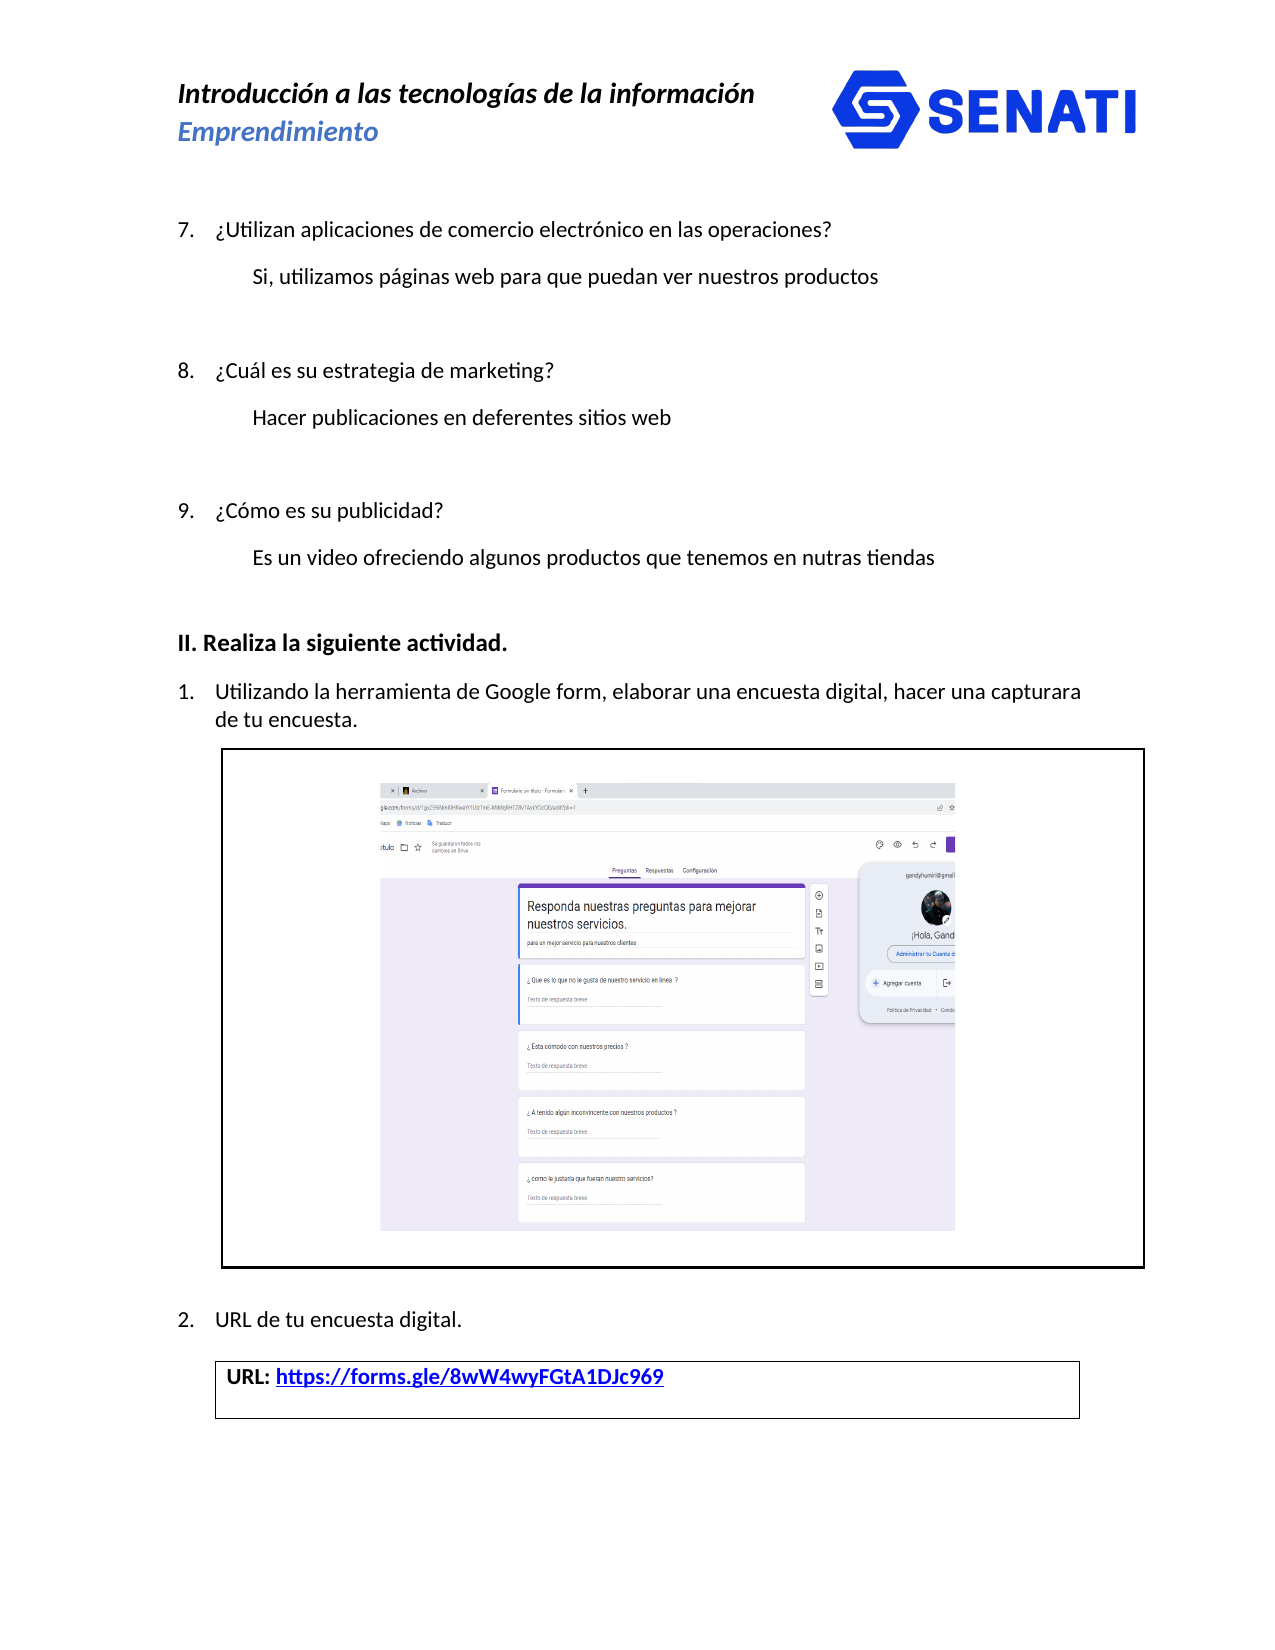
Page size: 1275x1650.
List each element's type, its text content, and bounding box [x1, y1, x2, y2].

list ¿Cómo es su publicidad? [177, 497, 1098, 524]
text II. Realiza la siguiente actividad. [177, 627, 1098, 658]
list Utilizando la herramienta de Google form, elaborar una encuesta digital, hacer una capturara de tu encuesta. [177, 677, 1098, 733]
text Es un video ofreciendo algunos productos que tenemos en nutras tiendas [252, 543, 1098, 571]
list URL de tu encuesta digital. [177, 1305, 1098, 1333]
picture [380, 783, 955, 1231]
list ¿Cuál es su estrategia de marketing? [177, 356, 1098, 384]
list ¿Utilizan aplicaciones de comercio electrónico en las operaciones? [177, 215, 1098, 243]
picture [828, 57, 1139, 159]
text Si, utilizamos páginas web para que puedan ver nuestros productos [252, 262, 1098, 290]
text Hacer publicaciones en deferentes sitios web [252, 403, 1098, 431]
table_header URL: https://forms.gle/8wW4wyFGtA1DJc969 [216, 1362, 1079, 1418]
